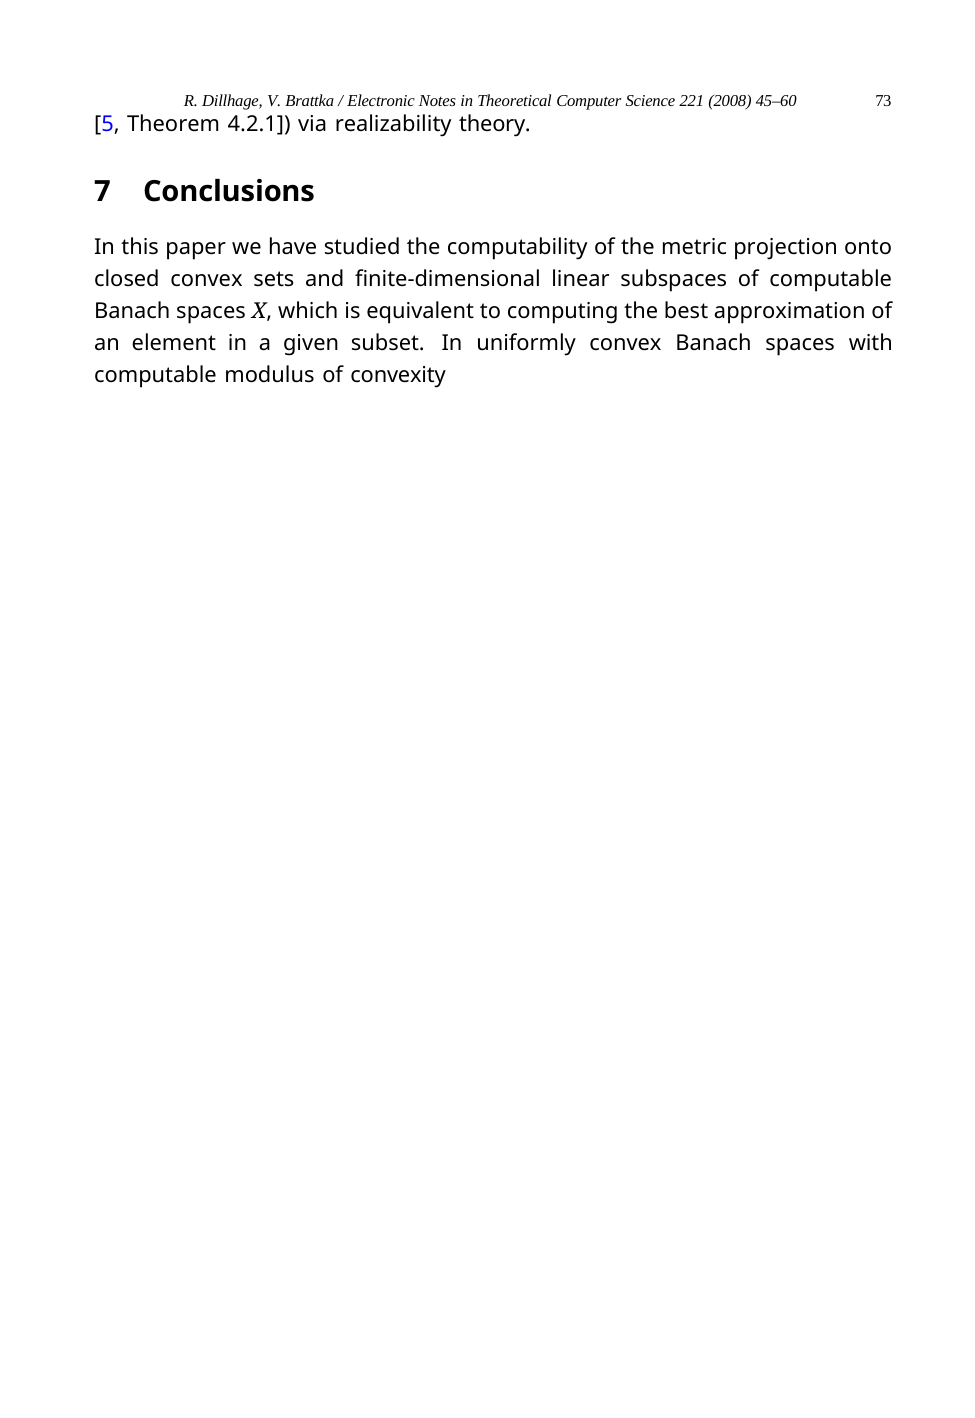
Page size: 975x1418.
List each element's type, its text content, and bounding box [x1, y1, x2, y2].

text In this paper we have studied the computability of the metric projection onto closed convex sets and finite-dimensional linear subspaces of computable Banach spaces X, which is equivalent to computing the best approximation of an element in a given subset. In uniformly convex Banach spaces with computable modulus of convexity [94, 231, 893, 389]
subtitle Conclusions [94, 170, 904, 210]
text [5, Theorem 4.2.1]) via realizability theory. [94, 108, 904, 138]
